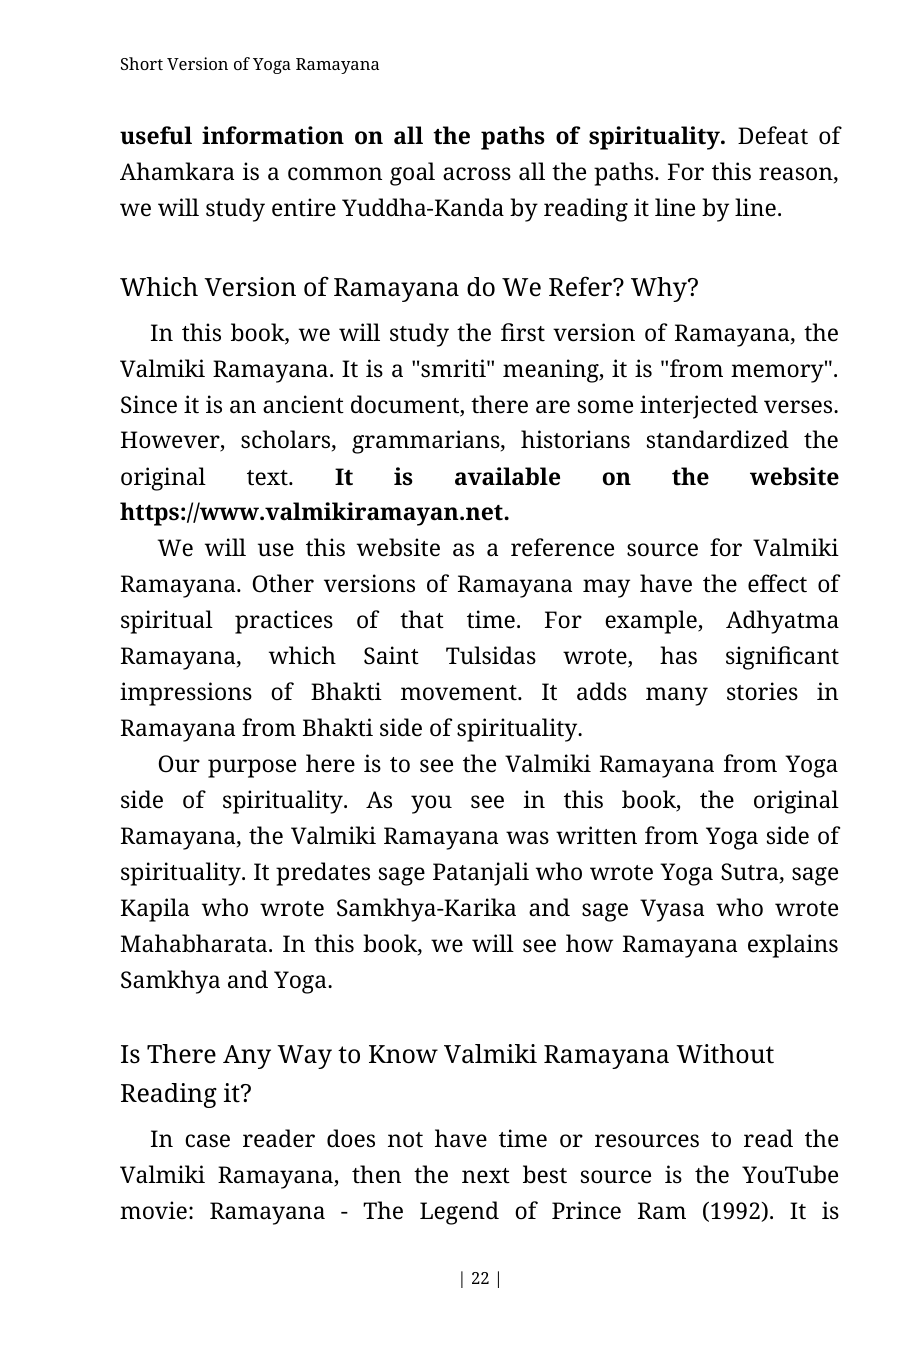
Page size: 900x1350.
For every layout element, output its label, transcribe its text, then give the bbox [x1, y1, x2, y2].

subtitle Is There Any Way to Know Valmiki Ramayana Without Reading it? [120, 1037, 840, 1110]
subtitle Which Version of Ramayana do We Refer? Why? [120, 269, 840, 303]
text We will use this website as a reference source for Valmiki Ramayana. Other versions of Ramayana may have the effect of spiritual practices of that time. For example, Adhyatma Ramayana, which Saint Tulsidas wrote, has significant impressions of Bhakti movement. It adds many stories in Ramayana from Bhakti side of spirituality. [120, 532, 840, 743]
text Our purpose here is to see the Valmiki Ramayana from Yoga side of spirituality. As you see in this book, the original Ramayana, the Valmiki Ramayana was written from Yoga side of spirituality. It predates sage Patanjali who wrote Yoga Sutra, sage Kapila who wrote Samkhya-Karika and sage Vyasa who wrote Mahabharata. In this book, we will see how Ramayana explains Samkhya and Yoga. [120, 748, 840, 995]
text In this book, we will study the first version of Ramayana, the Valmiki Ramayana. It is a "smriti" meaning, it is "from memory". Since it is an ancient document, there are some interjected verses. However, scholars, grammarians, historians standardized the original text. It is available on the website https://www.valmikiramayan.net. [120, 317, 840, 528]
